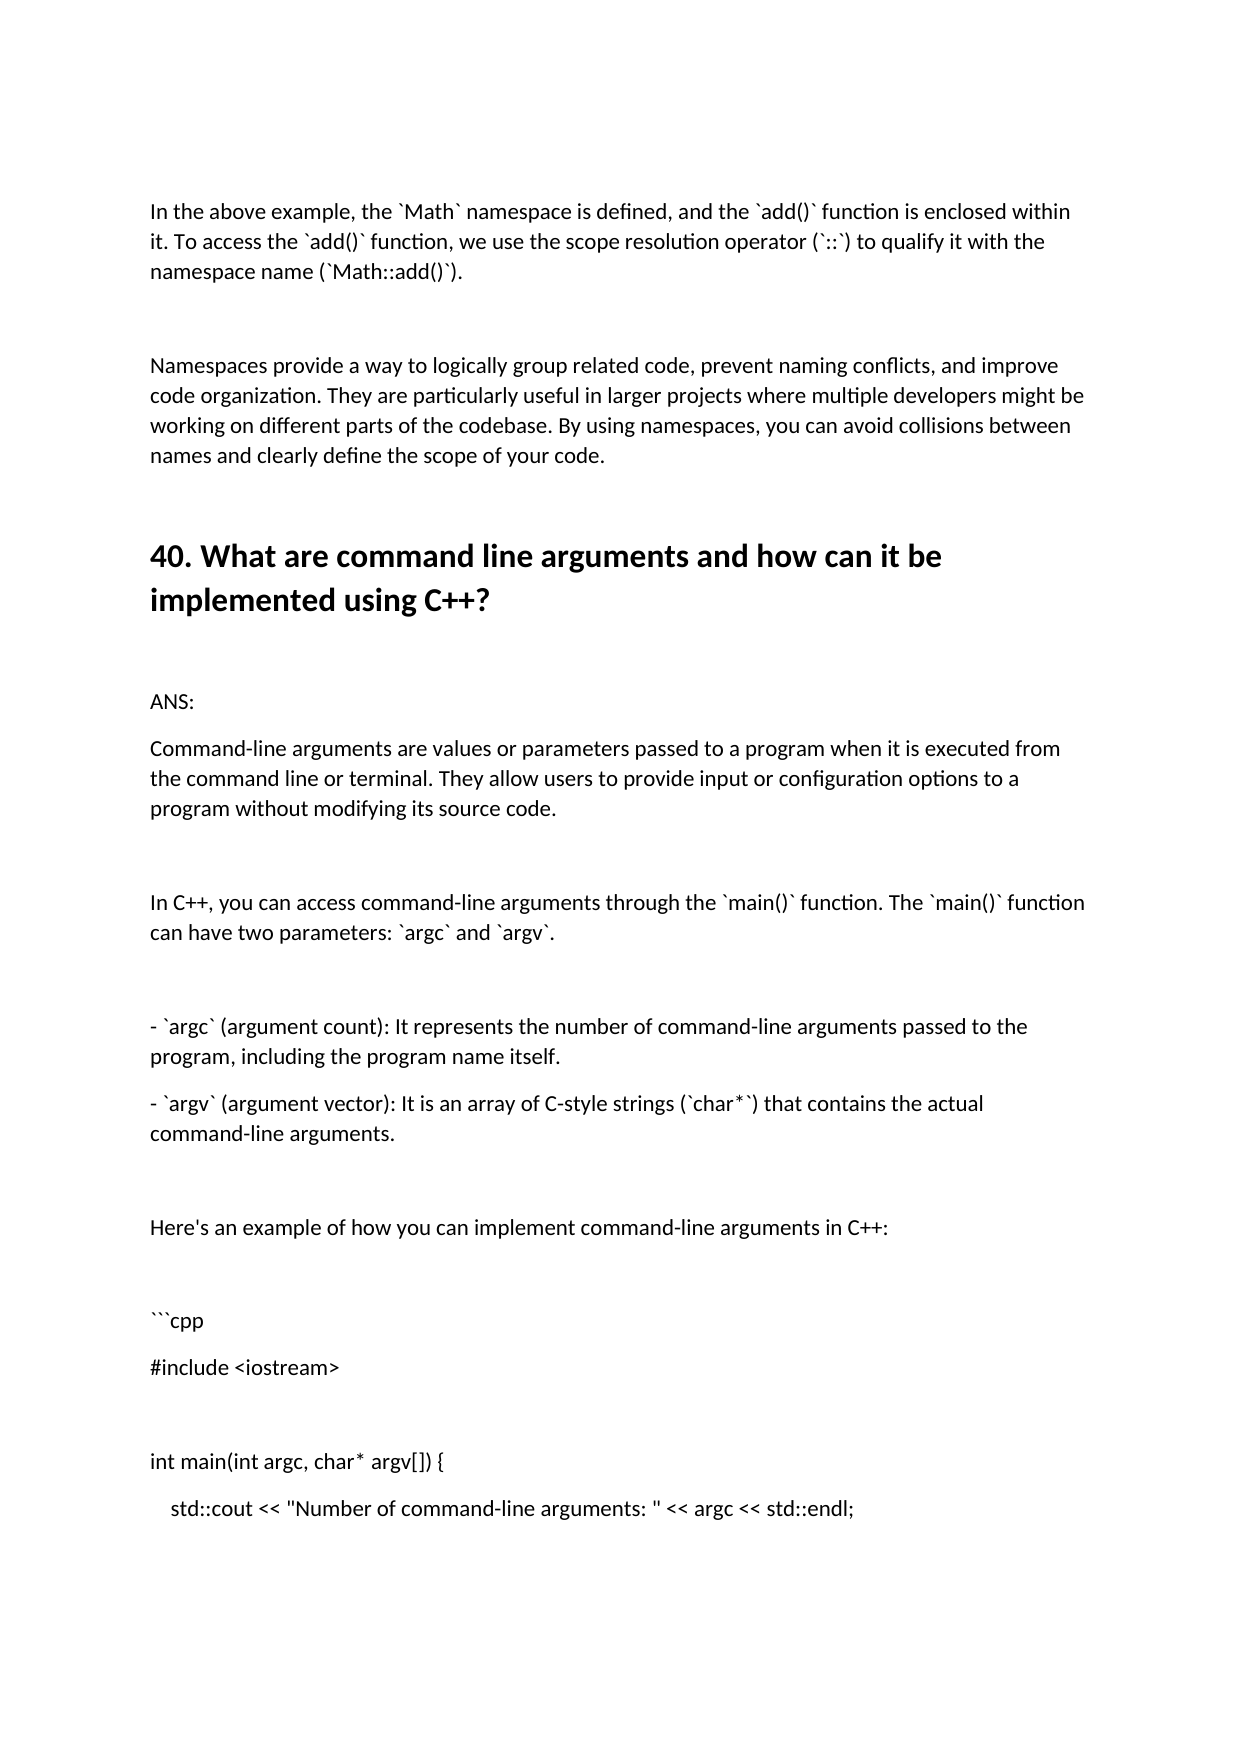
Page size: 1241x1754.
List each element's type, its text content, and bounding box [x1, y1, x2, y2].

text In the above example, the `Math` namespace is defined, and the `add()` function is enclosed within it. To access the `add()` function, we use the scope resolution operator (`::`) to qualify it with the namespace name (`Math::add()`). [150, 197, 1090, 285]
text - `argc` (argument count): It represents the number of command-line arguments passed to the program, including the program name itself. [150, 1012, 1090, 1070]
text 40. What are command line arguments and how can it be implemented using C++? [150, 535, 1090, 620]
text ANS: [150, 687, 1090, 715]
text In C++, you can access command-line arguments through the `main()` function. The `main()` function can have two parameters: `argc` and `argv`. [150, 888, 1090, 946]
text #include <iostream> [150, 1353, 1090, 1382]
text - `argv` (argument vector): It is an array of C-style strings (`char*`) that contains the actual command-line arguments. [150, 1089, 1090, 1147]
text ```cpp [150, 1307, 1090, 1335]
text int main(int argc, char* argv[]) { [150, 1447, 1090, 1475]
text Command-line arguments are values or parameters passed to a program when it is executed from the command line or terminal. They allow users to provide input or configuration options to a program without modifying its source code. [150, 734, 1090, 822]
text std::cout << "Number of command-line arguments: " << argc << std::endl; [150, 1494, 1090, 1522]
text Here's an example of how you can implement command-line arguments in C++: [150, 1213, 1090, 1241]
text Namespaces provide a way to logically group related code, prevent naming conflicts, and improve code organization. They are particularly useful in larger projects where multiple developers might be working on different parts of the codebase. By using namespaces, you can avoid collisions between names and clearly define the scope of your code. [150, 351, 1090, 470]
